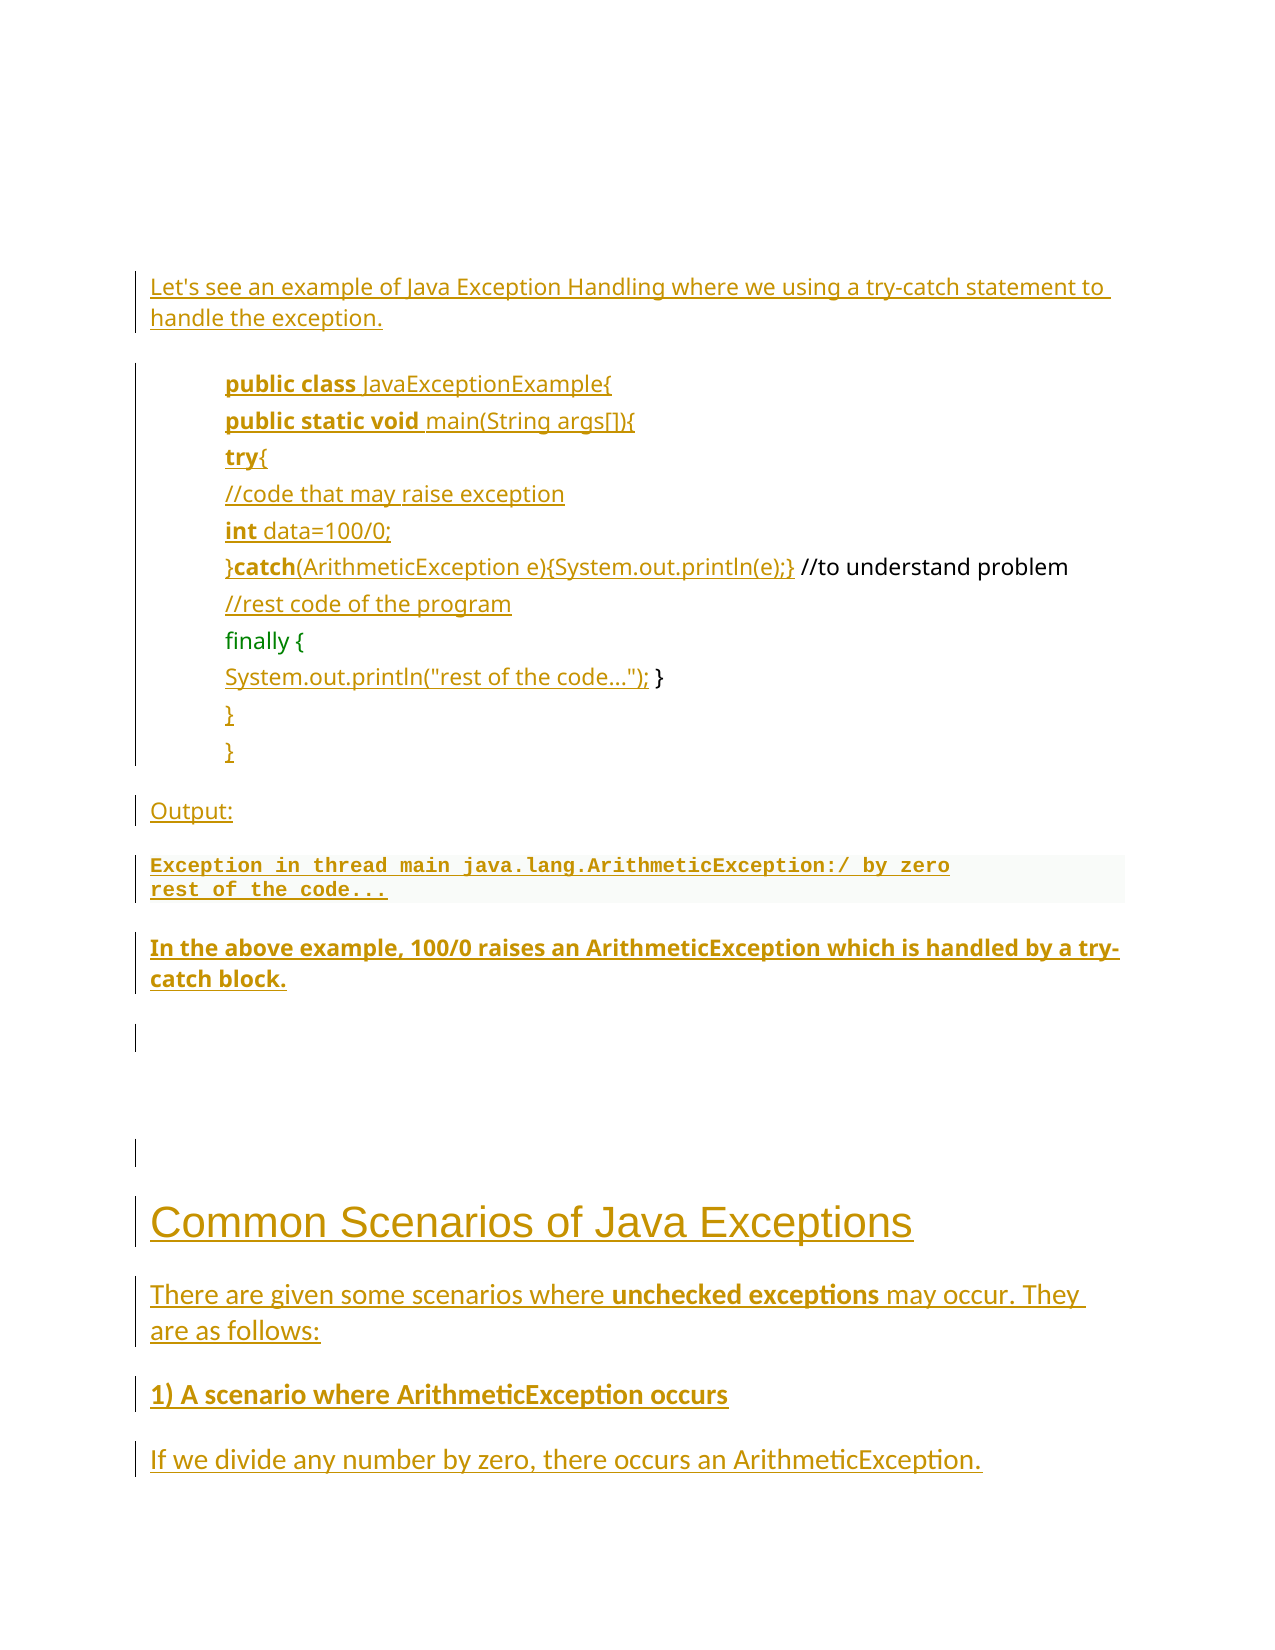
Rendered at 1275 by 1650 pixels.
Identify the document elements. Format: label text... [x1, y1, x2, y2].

text finally { [225, 619, 1125, 656]
text //to understand problem [225, 546, 1125, 582]
text } [225, 656, 1125, 692]
